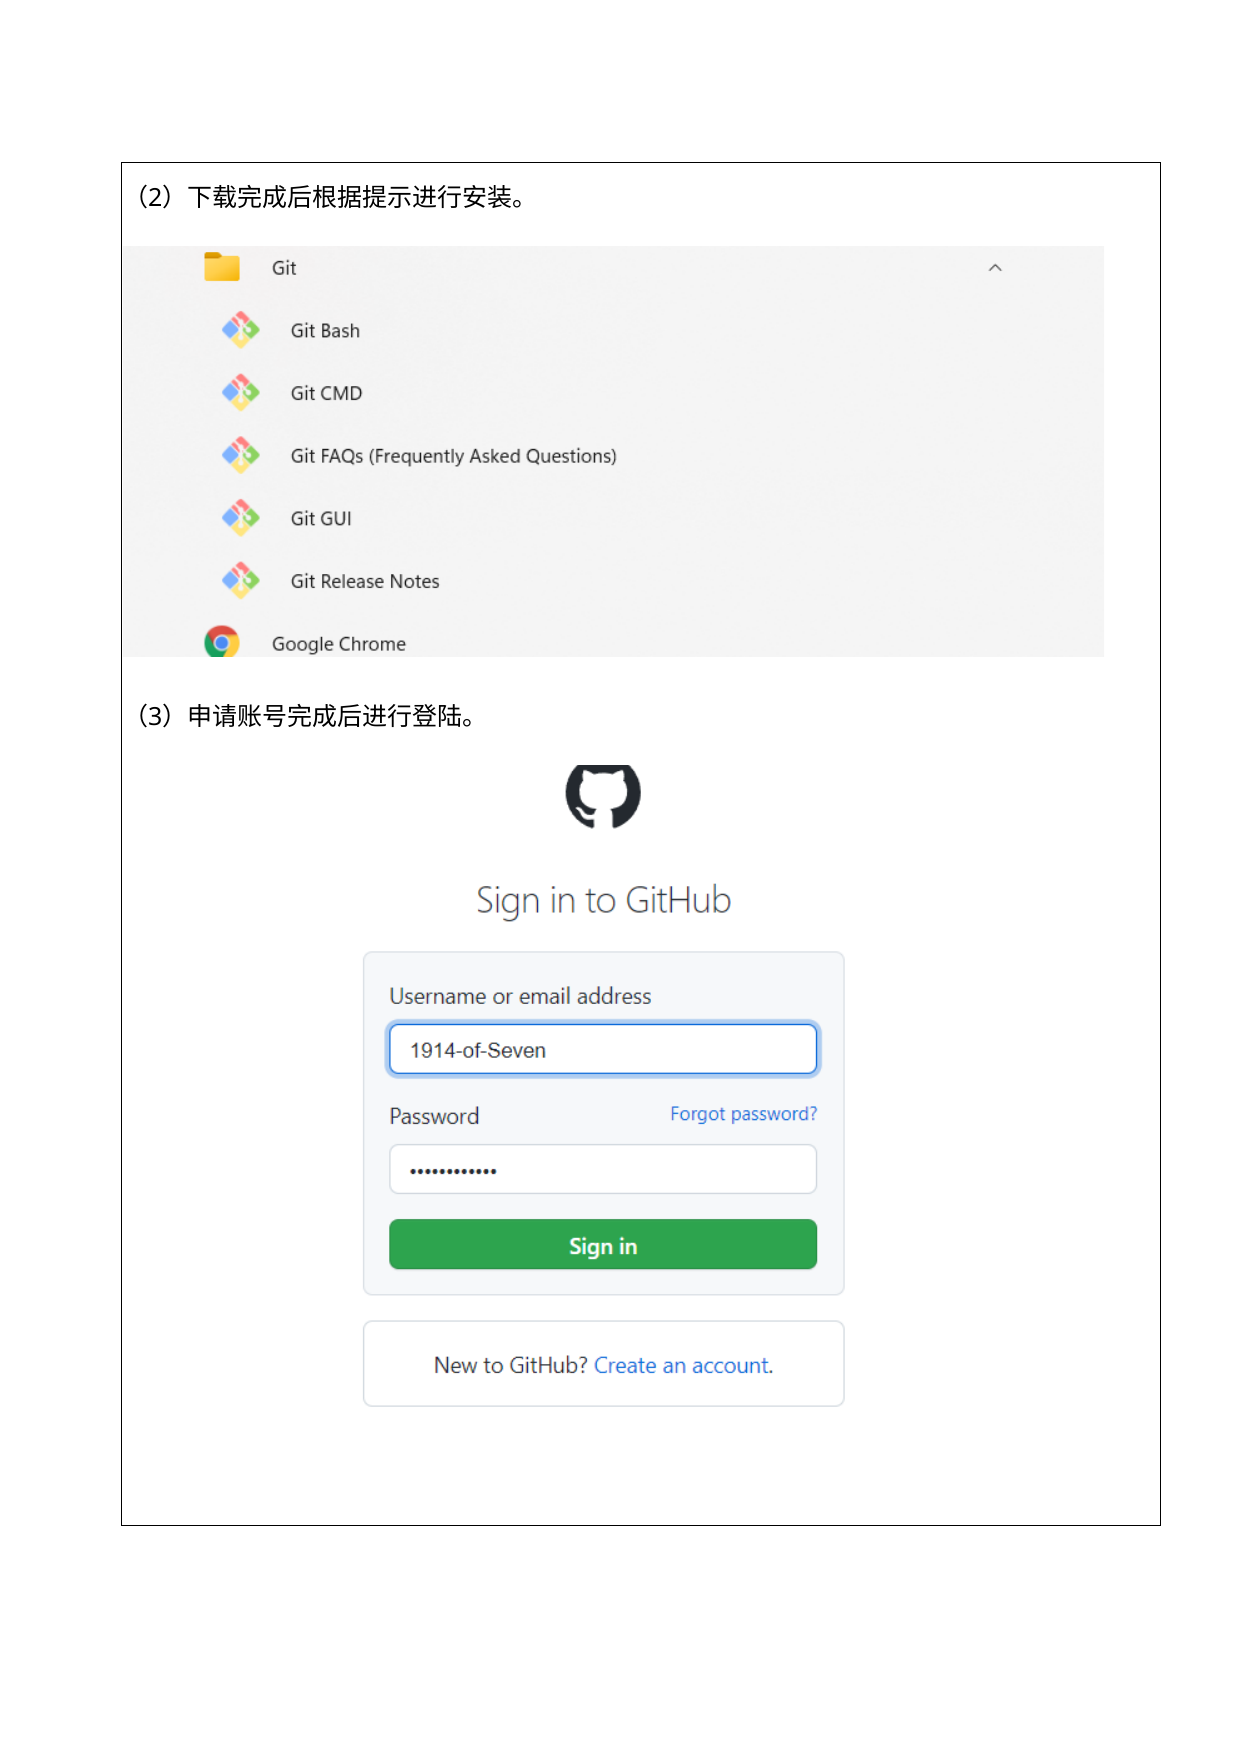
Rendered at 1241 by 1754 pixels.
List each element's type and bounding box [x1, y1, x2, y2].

picture [122, 246, 1105, 657]
table_cell [122, 163, 1160, 1525]
picture [218, 765, 1065, 1512]
